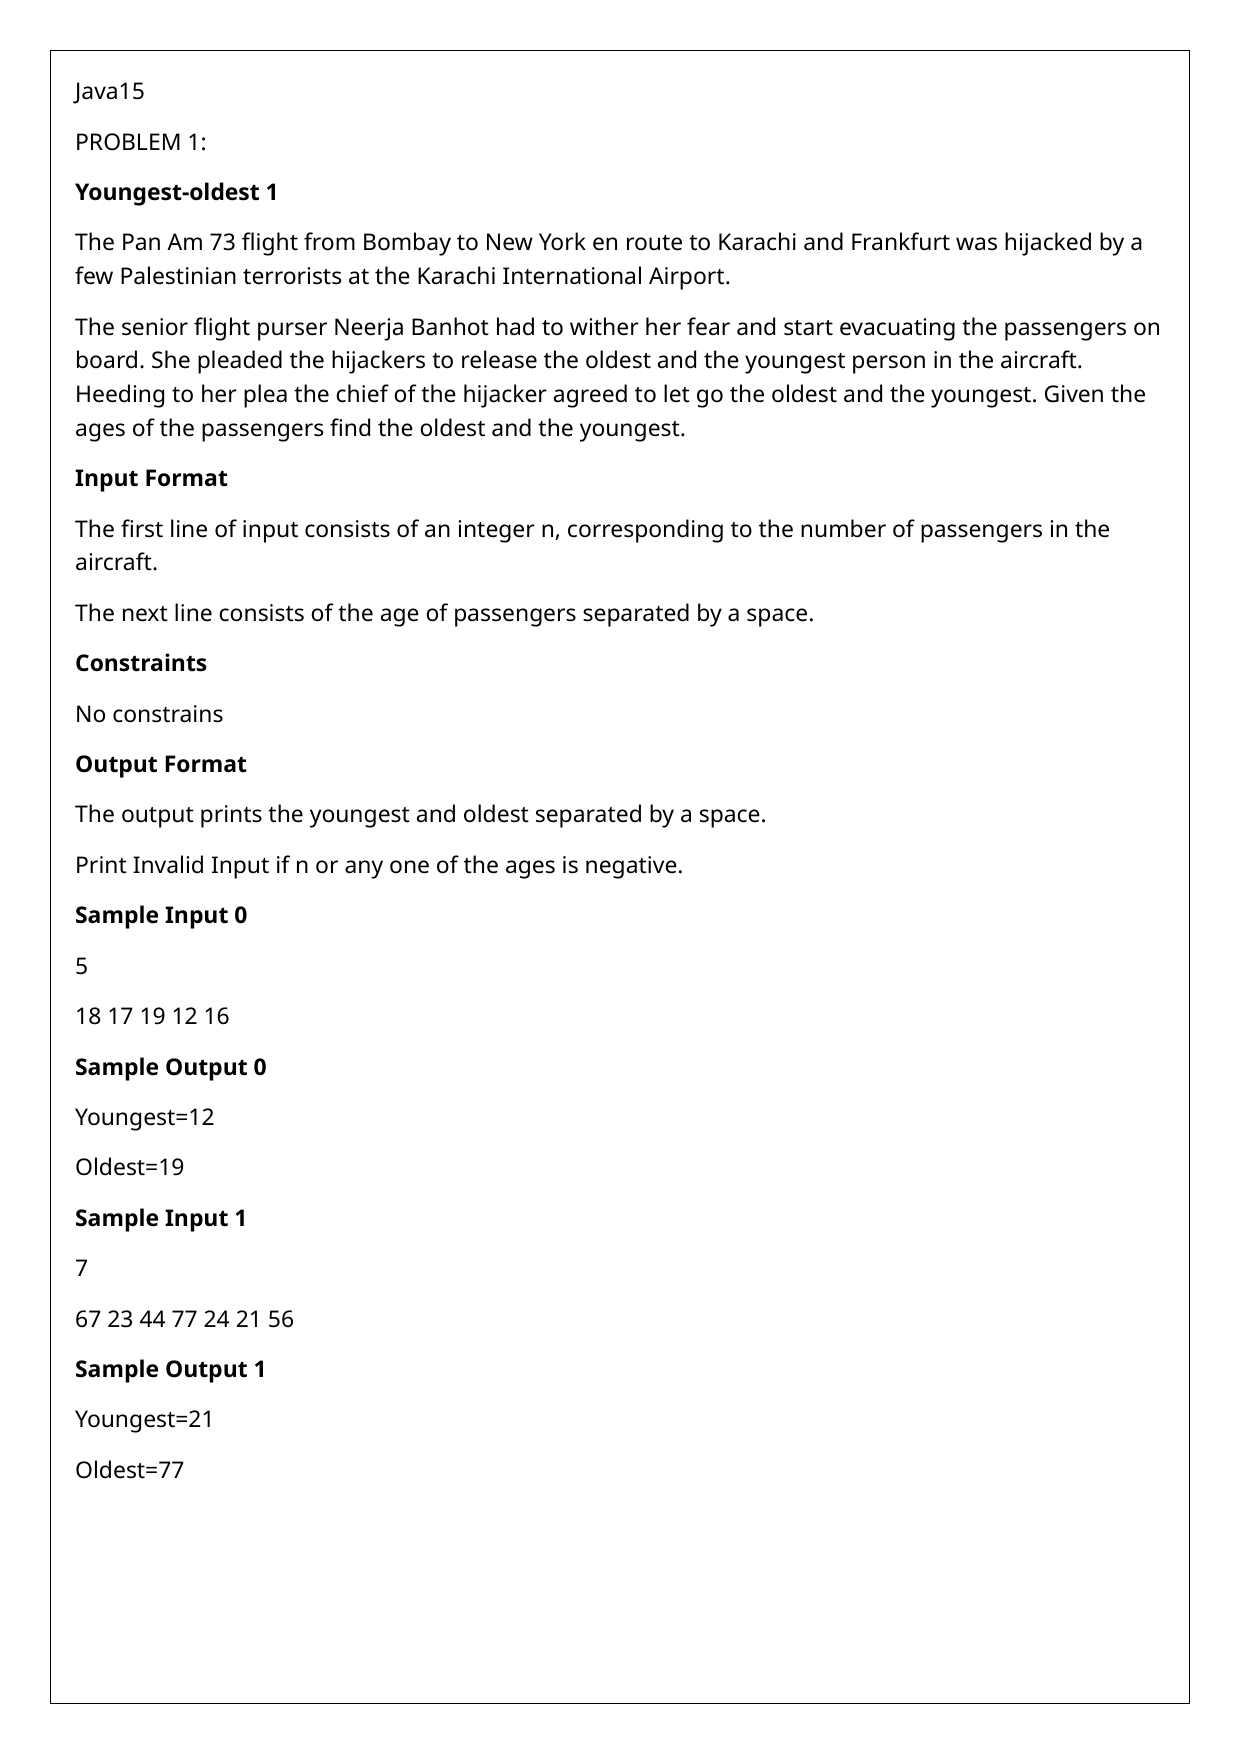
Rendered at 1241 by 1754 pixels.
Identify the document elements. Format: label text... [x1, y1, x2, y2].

text Sample Input 1 [75, 1202, 1165, 1233]
text The next line consists of the age of passengers separated by a space. [75, 597, 1165, 628]
text Youngest=21 [75, 1403, 1165, 1434]
text Java15 [75, 75, 1165, 106]
text Print Invalid Input if n or any one of the ages is negative. [75, 849, 1165, 880]
text The output prints the youngest and oldest separated by a space. [75, 798, 1165, 829]
text Output Format [75, 748, 1165, 779]
text Input Format [75, 462, 1165, 493]
text Oldest=19 [75, 1151, 1165, 1182]
text The senior flight purser Neerja Banhot had to wither her fear and start evacuating the passengers on board. She pleaded the hijackers to release the oldest and the youngest person in the aircraft. Heeding to her plea the chief of the hijacker agreed to let go the oldest and the youngest. Given the ages of the passengers find the oldest and the youngest. [75, 310, 1165, 443]
text No constrains [75, 697, 1165, 729]
text 67 23 44 77 24 21 56 [75, 1302, 1165, 1334]
text Sample Input 0 [75, 899, 1165, 930]
text The Pan Am 73 flight from Bombay to New York en route to Karachi and Frankfurt was hijacked by a few Palestinian terrorists at the Karachi International Airport. [75, 226, 1165, 291]
text 7 [75, 1252, 1165, 1283]
text Sample Output 0 [75, 1050, 1165, 1082]
text The first line of input consists of an integer n, corresponding to the number of passengers in the aircraft. [75, 512, 1165, 577]
text Youngest=12 [75, 1101, 1165, 1132]
text PROBLEM 1: [75, 125, 1165, 157]
text Constraints [75, 647, 1165, 678]
text Oldest=77 [75, 1454, 1165, 1485]
text 5 [75, 949, 1165, 981]
text 18 17 19 12 16 [75, 1000, 1165, 1031]
text Sample Output 1 [75, 1353, 1165, 1384]
text Youngest-oldest 1 [75, 176, 1165, 207]
